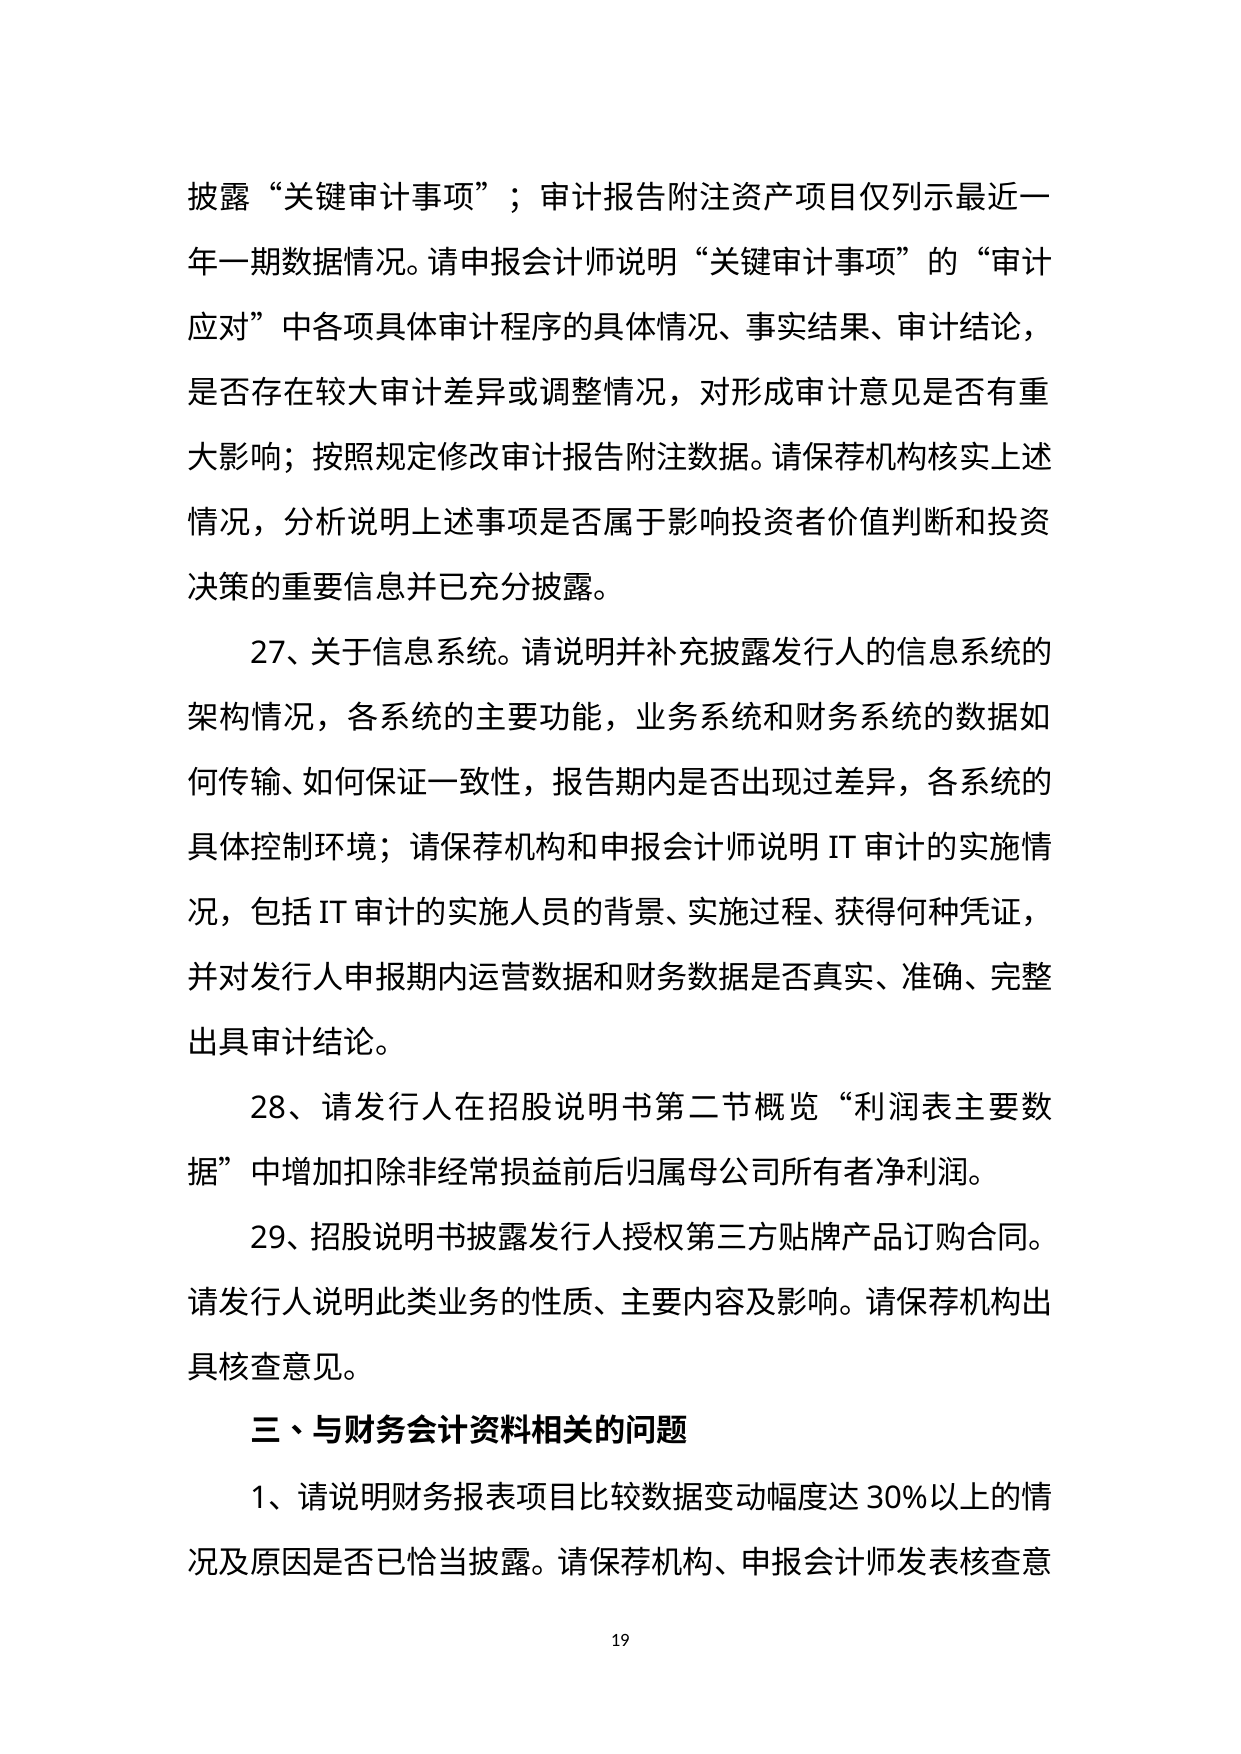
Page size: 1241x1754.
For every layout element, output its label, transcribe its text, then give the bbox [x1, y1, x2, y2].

text 26、请在招股说明书中结合会计师事务所的审计意见类型披露“关键审计事项”；审计报告附注资产项目仅列示最近一年一期数据情况。请申报会计师说明“关键审计事项”的“审计应对”中各项具体审计程序的具体情况、事实结果、审计结论，是否存在较大审计差异或调整情况，对形成审计意见是否有重大影响；按照规定修改审计报告附注数据。请保荐机构核实上述情况，分析说明上述事项是否属于影响投资者价值判断和投资决策的重要信息并已充分披露。 [187, 292, 1053, 812]
text 27、关于信息系统。请说明并补充披露发行人的信息系统的架构情况，各系统的主要功能，业务系统和财务系统的数据如何传输、如何保证一致性，报告期内是否出现过差异，各系统的具体控制环境；请保荐机构和申报会计师说明IT审计的实施情况，包括IT审计的实施人员的背景、实施过程、获得何种凭证，并对发行人申报期内运营数据和财务数据是否真实、准确、完整出具审计结论。 [187, 812, 1053, 1267]
text 29、招股说明书披露发行人授权第三方贴牌产品订购合同。请发行人说明此类业务的性质、主要内容及影响。请保荐机构出具核查意见。 [187, 1397, 1053, 1592]
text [187, 162, 1053, 292]
text 28、请发行人在招股说明书第二节概览“利润表主要数据”中增加扣除非经常损益前后归属母公司所有者净利润。 [187, 1267, 1053, 1397]
